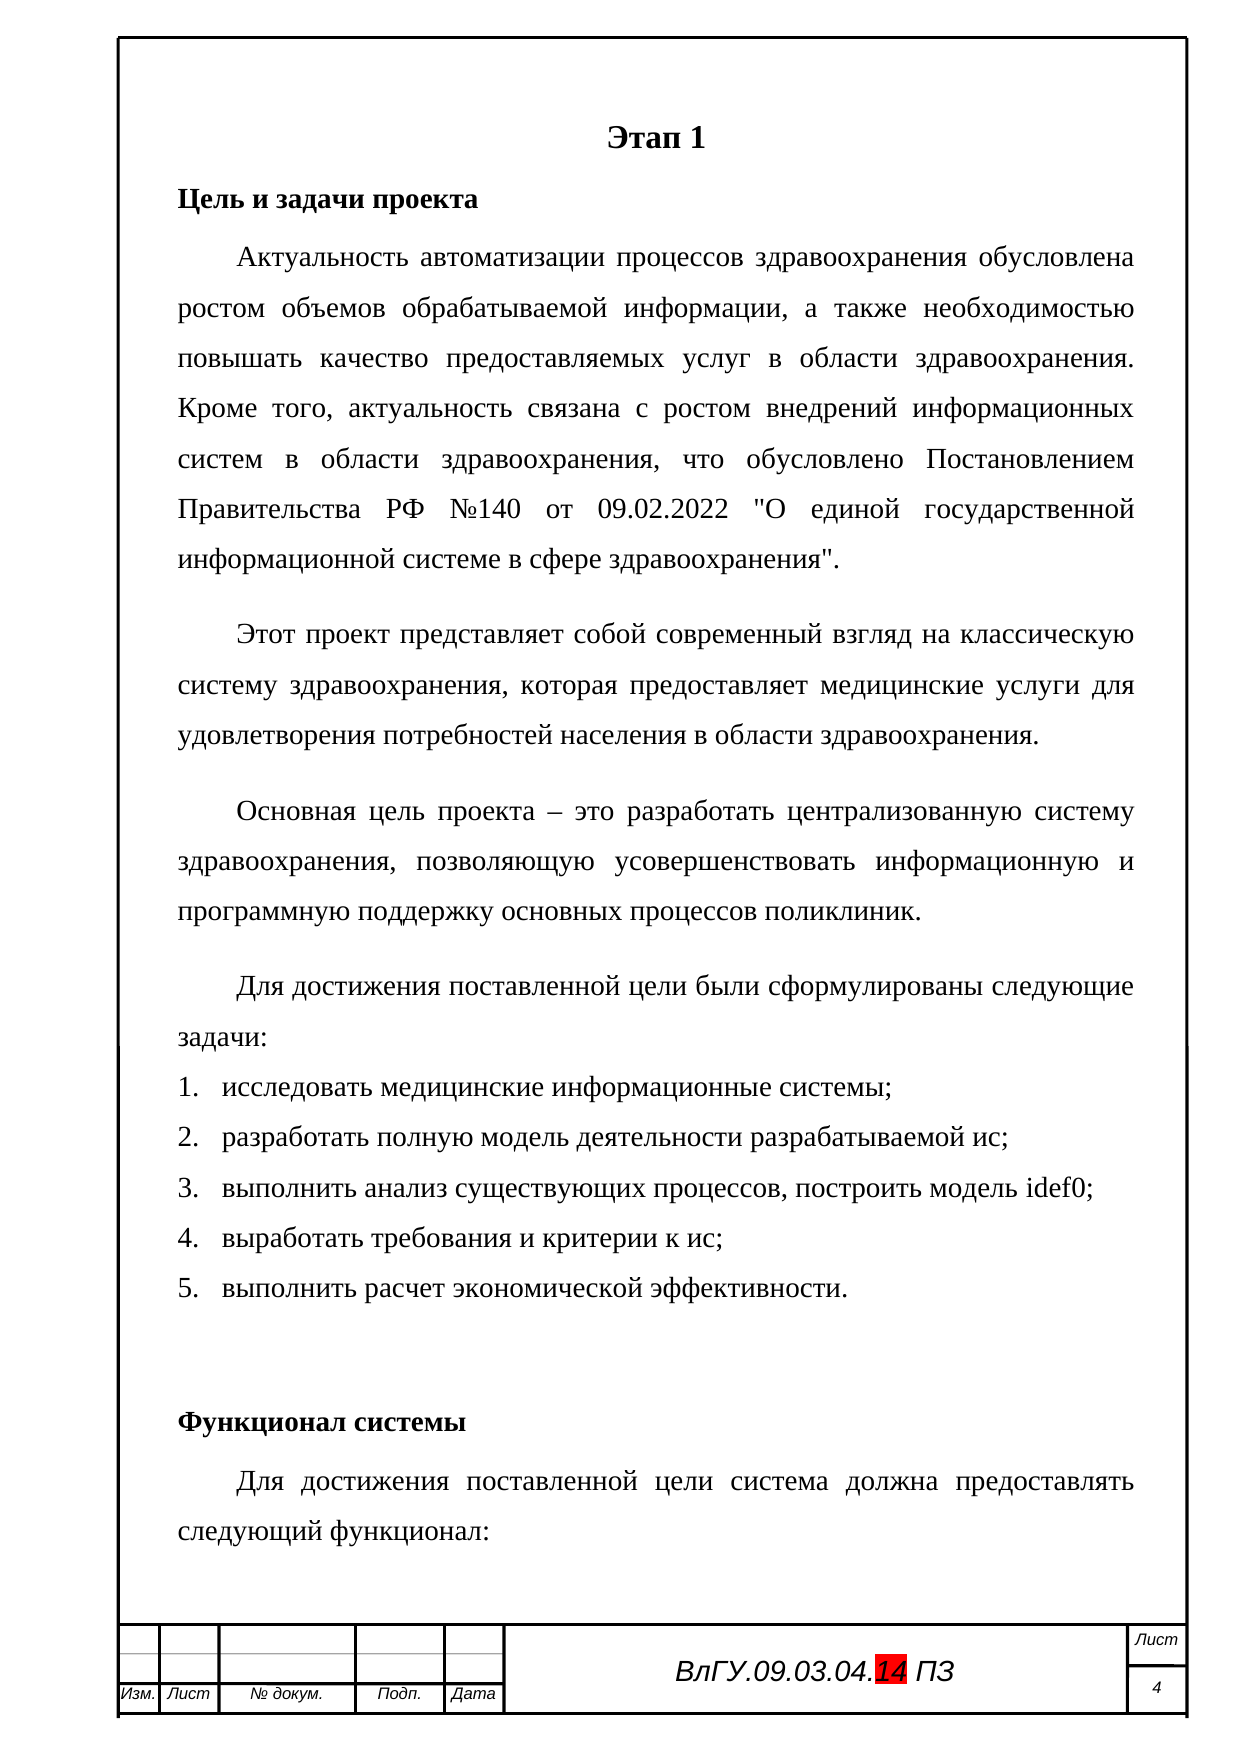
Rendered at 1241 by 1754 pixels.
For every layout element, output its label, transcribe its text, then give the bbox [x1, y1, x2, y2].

text Актуальность автоматизации процессов здравоохранения обусловлена ростом объемов обрабатываемой информации, а также необходимостью повышать качество предоставляемых услуг в области здравоохранения. Кроме того, актуальность связана с ростом внедрений информационных систем в области здравоохранения, что обусловлено Постановлением Правительства РФ №140 от 09.02.2022 "О единой государственной информационной системе в сфере здравоохранения". [177, 239, 1135, 575]
text Функционал системы [118, 1404, 1135, 1438]
list выполнить анализ существующих процессов, построить модель idef0; [177, 1170, 1135, 1203]
list выработать требования и критерии к ис; [177, 1220, 1135, 1254]
list разработать полную модель деятельности разрабатываемой ис; [177, 1119, 1135, 1153]
subtitle Этап 1 [118, 118, 1194, 156]
list исследовать медицинские информационные системы; [177, 1069, 1135, 1103]
text Цель и задачи проекта [177, 181, 1135, 214]
text Для достижения поставленной цели система должна предоставлять следующий функционал: [177, 1463, 1135, 1547]
text Основная цель проекта – это разработать централизованную систему здравоохранения, позволяющую усовершенствовать информационную и программную поддержку основных процессов поликлиник. [177, 793, 1135, 927]
text Этот проект представляет собой современный взгляд на классическую систему здравоохранения, которая предоставляет медицинские услуги для удовлетворения потребностей населения в области здравоохранения. [177, 617, 1135, 751]
text Для достижения поставленной цели были сформулированы следующие задачи: [177, 968, 1135, 1052]
list выполнить расчет экономической эффективности. [177, 1270, 1135, 1304]
